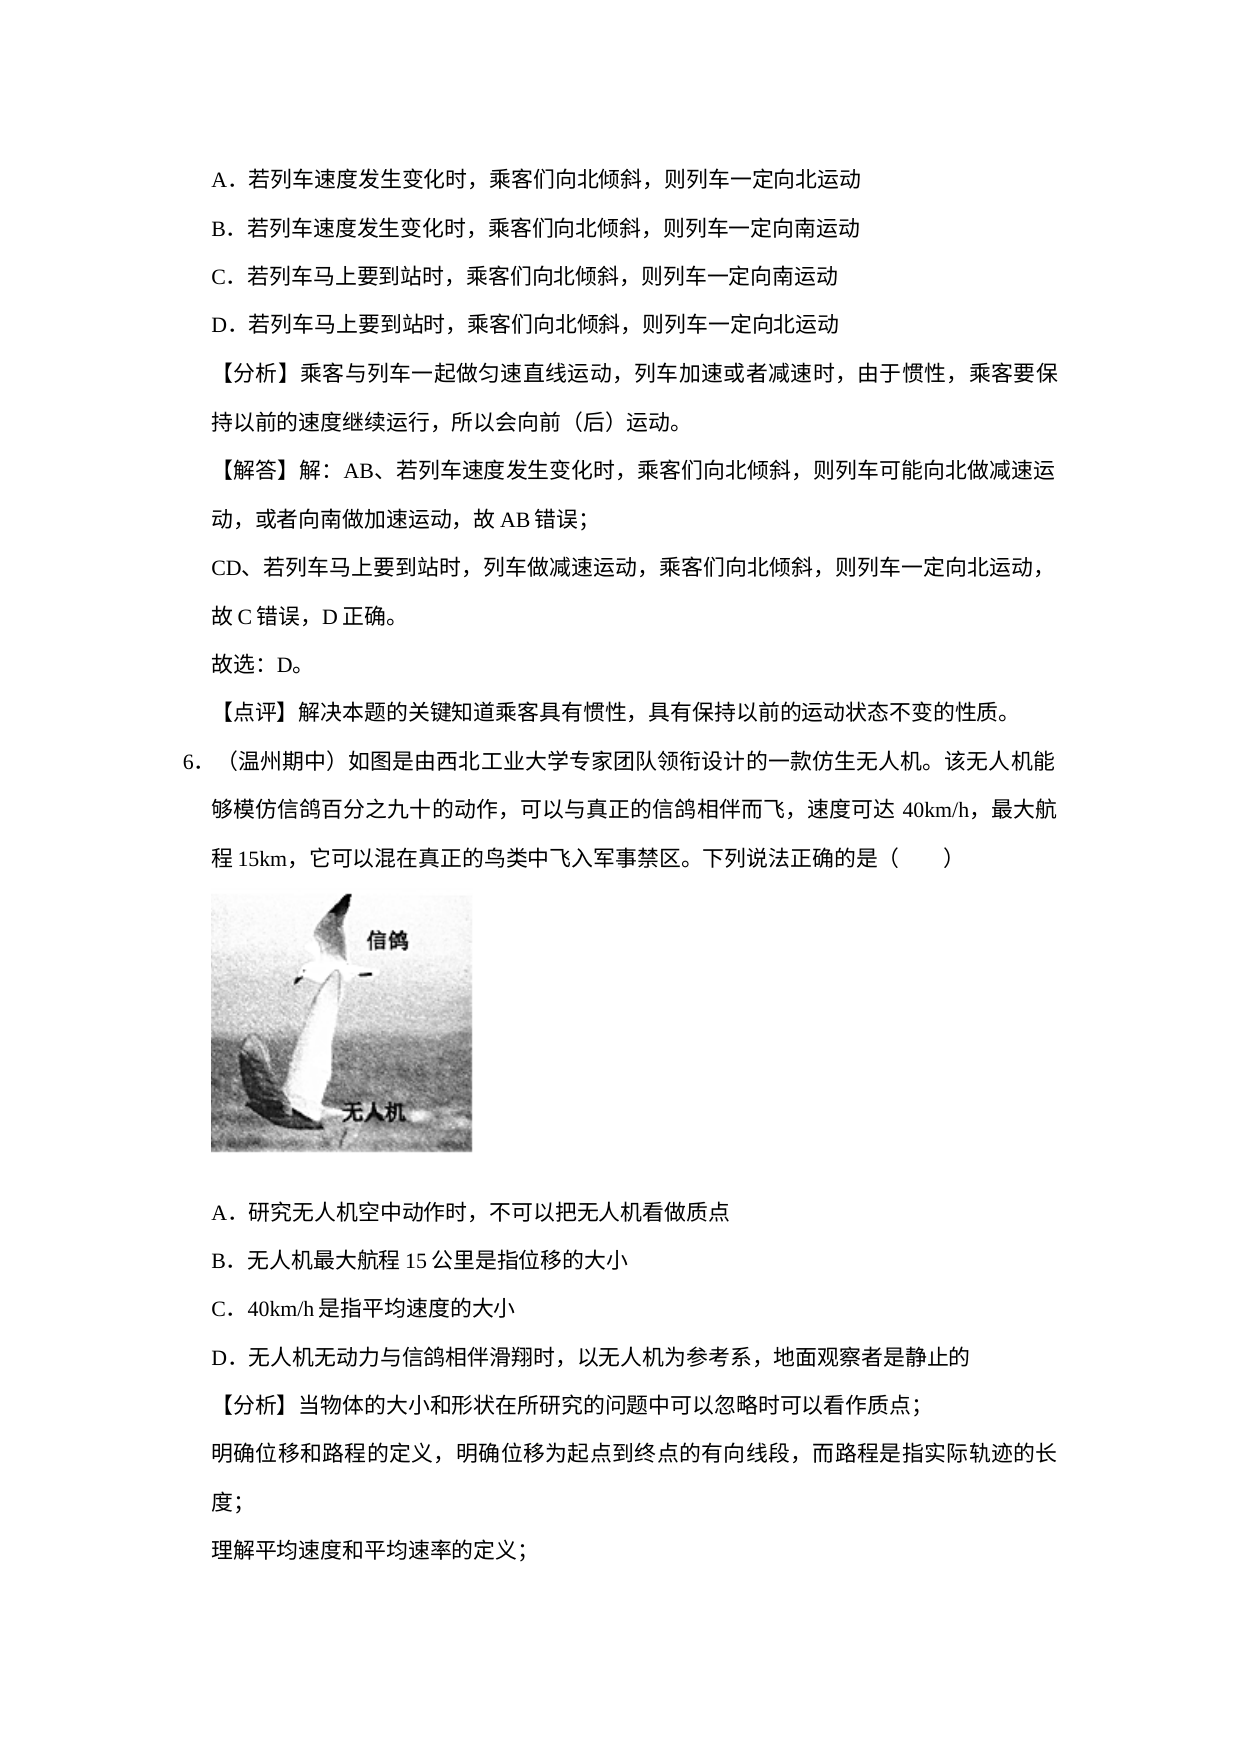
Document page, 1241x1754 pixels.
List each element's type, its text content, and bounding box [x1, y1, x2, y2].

text A．研究无人机空中动作时，不可以把无人机看做质点 [183, 1194, 1058, 1227]
text 【分析】当物体的大小和形状在所研究的问题中可以忽略时可以看作质点； [211, 1387, 1058, 1420]
text B．无人机最大航程15公里是指位移的大小 [183, 1242, 1058, 1275]
text C．40km/h是指平均速度的大小 [183, 1291, 1058, 1323]
text 理解平均速度和平均速率的定义； [211, 1533, 1058, 1565]
text 【分析】乘客与列车一起做匀速直线运动，列车加速或者减速时，由于惯性，乘客要保持以前的速度继续运行，所以会向前（后）运动。 [211, 355, 1058, 437]
text D．若列车马上要到站时，乘客们向北倾斜，则列车一定向北运动 [183, 307, 1058, 339]
text 明确位移和路程的定义，明确位移为起点到终点的有向线段，而路程是指实际轨迹的长度； [211, 1436, 1058, 1517]
picture [211, 888, 477, 1157]
text B．若列车速度发生变化时，乘客们向北倾斜，则列车一定向南运动 [183, 210, 1058, 243]
text 【解答】解：AB、若列车速度发生变化时，乘客们向北倾斜，则列车可能向北做减速运动，或者向南做加速运动，故AB错误； [211, 452, 1058, 534]
text 故选：D。 [211, 647, 1058, 679]
text D．无人机无动力与信鸽相伴滑翔时，以无人机为参考系，地面观察者是静止的 [183, 1339, 1058, 1372]
text C．若列车马上要到站时，乘客们向北倾斜，则列车一定向南运动 [183, 259, 1058, 291]
text 6．（温州期中）如图是由西北工业大学专家团队领衔设计的一款仿生无人机。该无人机能够模仿信鸽百分之九十的动作，可以与真正的信鸽相伴而飞，速度可达40km/h，最大航程15km，它可以混在真正的鸟类中飞入军事禁区。下列说法正确的是（ ） [183, 743, 1058, 873]
text 【点评】解决本题的关键知道乘客具有惯性，具有保持以前的运动状态不变的性质。 [211, 695, 1058, 727]
text A．若列车速度发生变化时，乘客们向北倾斜，则列车一定向北运动 [183, 162, 1058, 194]
text CD、若列车马上要到站时，列车做减速运动，乘客们向北倾斜，则列车一定向北运动，故C错误，D正确。 [211, 549, 1058, 631]
